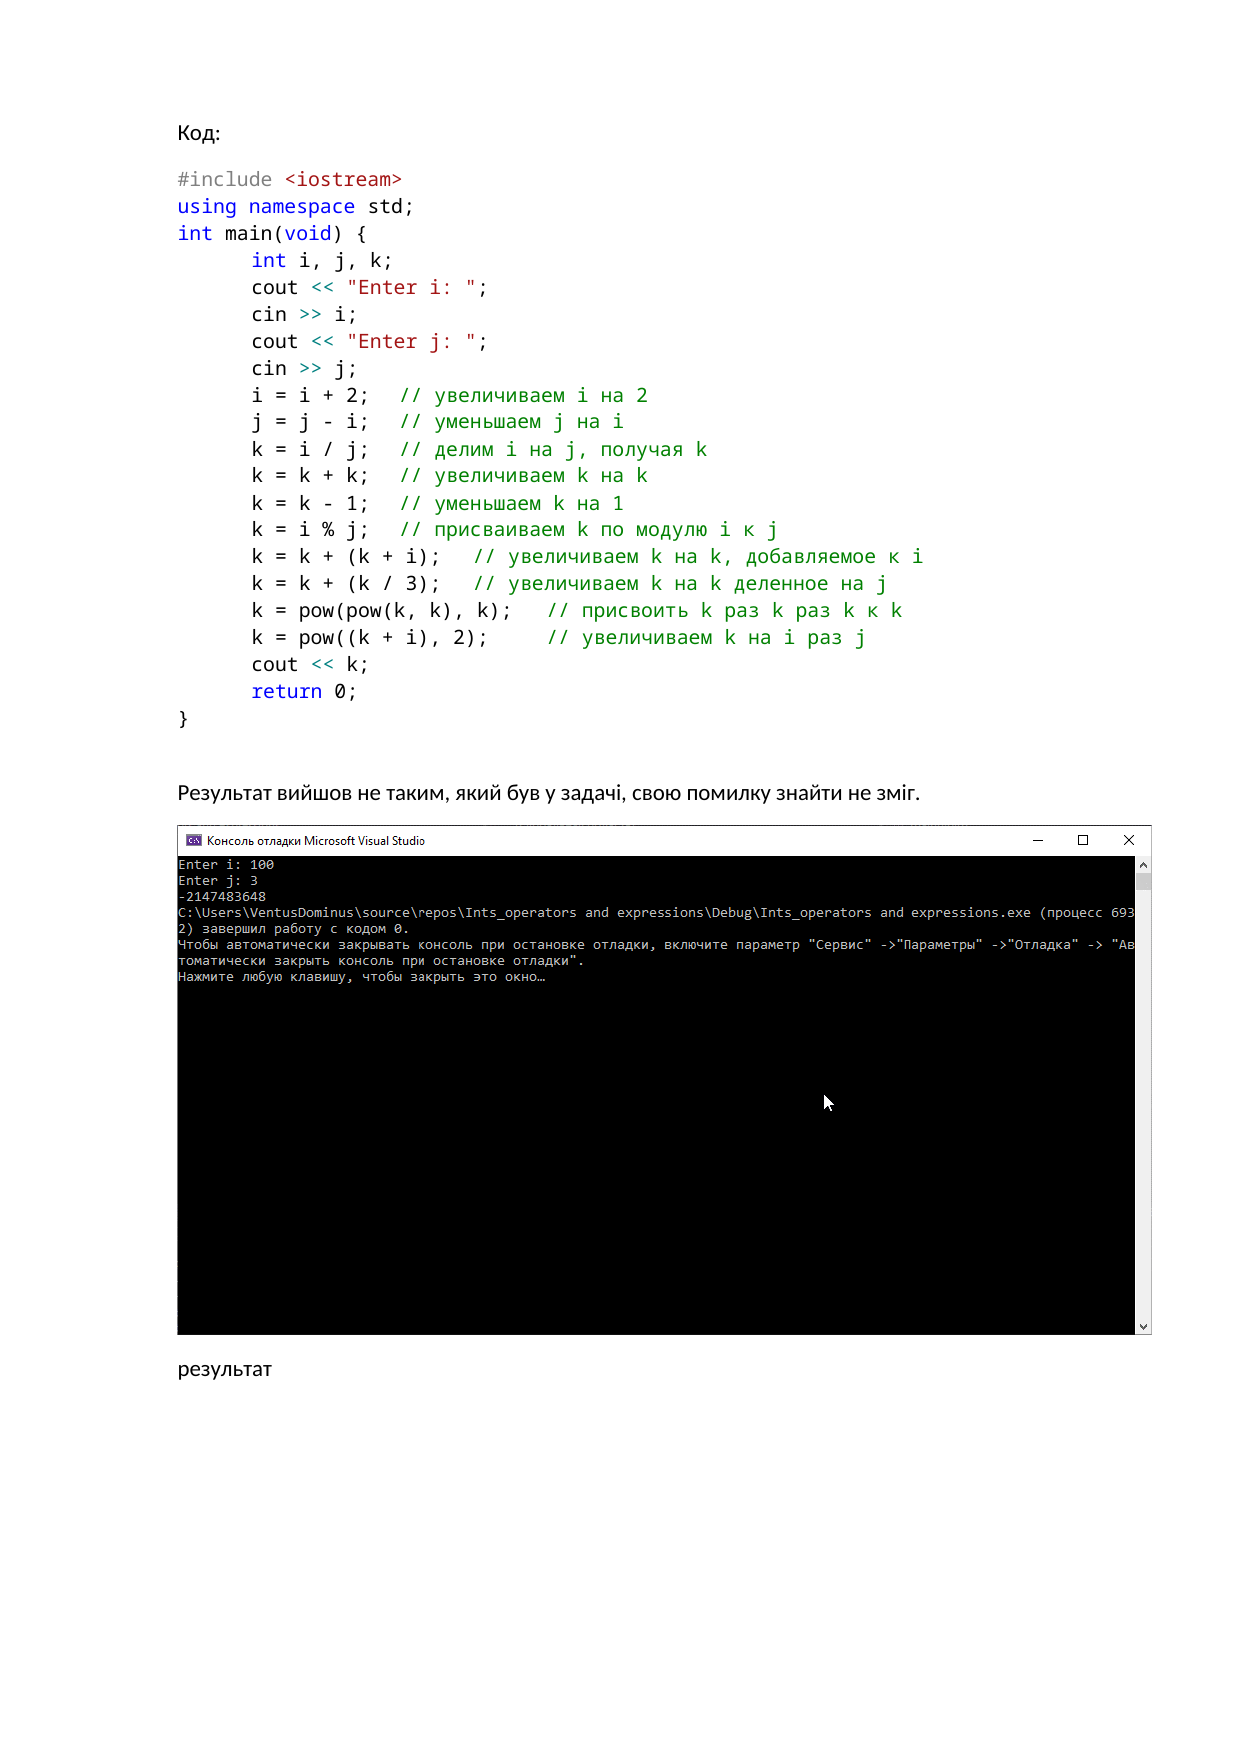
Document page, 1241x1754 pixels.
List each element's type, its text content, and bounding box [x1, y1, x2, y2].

text j = j - i; // уменьшаем j на i [177, 408, 1152, 435]
text int i, j, k; [177, 246, 1152, 273]
text cout << "Enter i: "; [177, 273, 1152, 300]
text i = i + 2; // увеличиваем i на 2 [177, 381, 1152, 408]
text cin >> i; [177, 300, 1152, 327]
text k = k - 1; // уменьшаем k на 1 [177, 489, 1152, 516]
text k = i % j; // присваиваем k по модулю i к j [177, 516, 1152, 543]
text #include <iostream> [177, 165, 1152, 192]
text cin >> j; [177, 354, 1152, 381]
text k = k + k; // увеличиваем k на k [177, 462, 1152, 489]
text Код: [177, 118, 1152, 146]
text using namespace std; [177, 192, 1152, 219]
text k = i / j; // делим i на j, получая k [177, 435, 1152, 462]
text Результат вийшов не таким, який був у задачі, свою помилку знайти не зміг. [177, 778, 1152, 806]
text int main(void) { [177, 219, 1152, 246]
text cout << k; [177, 651, 1152, 678]
picture [177, 825, 1152, 1335]
text k = pow(pow(k, k), k); // присвоить k раз k раз k к k [177, 597, 1152, 624]
text k = k + (k + i); // увеличиваем k на k, добавляемое к i [177, 543, 1152, 570]
text return 0; [177, 678, 1152, 704]
text } [177, 704, 1152, 732]
text результат [177, 1354, 1152, 1382]
text cout << "Enter j: "; [177, 327, 1152, 354]
text k = pow((k + i), 2); // увеличиваем k на i раз j [177, 624, 1152, 651]
text k = k + (k / 3); // увеличиваем k на k деленное на j [177, 570, 1152, 597]
